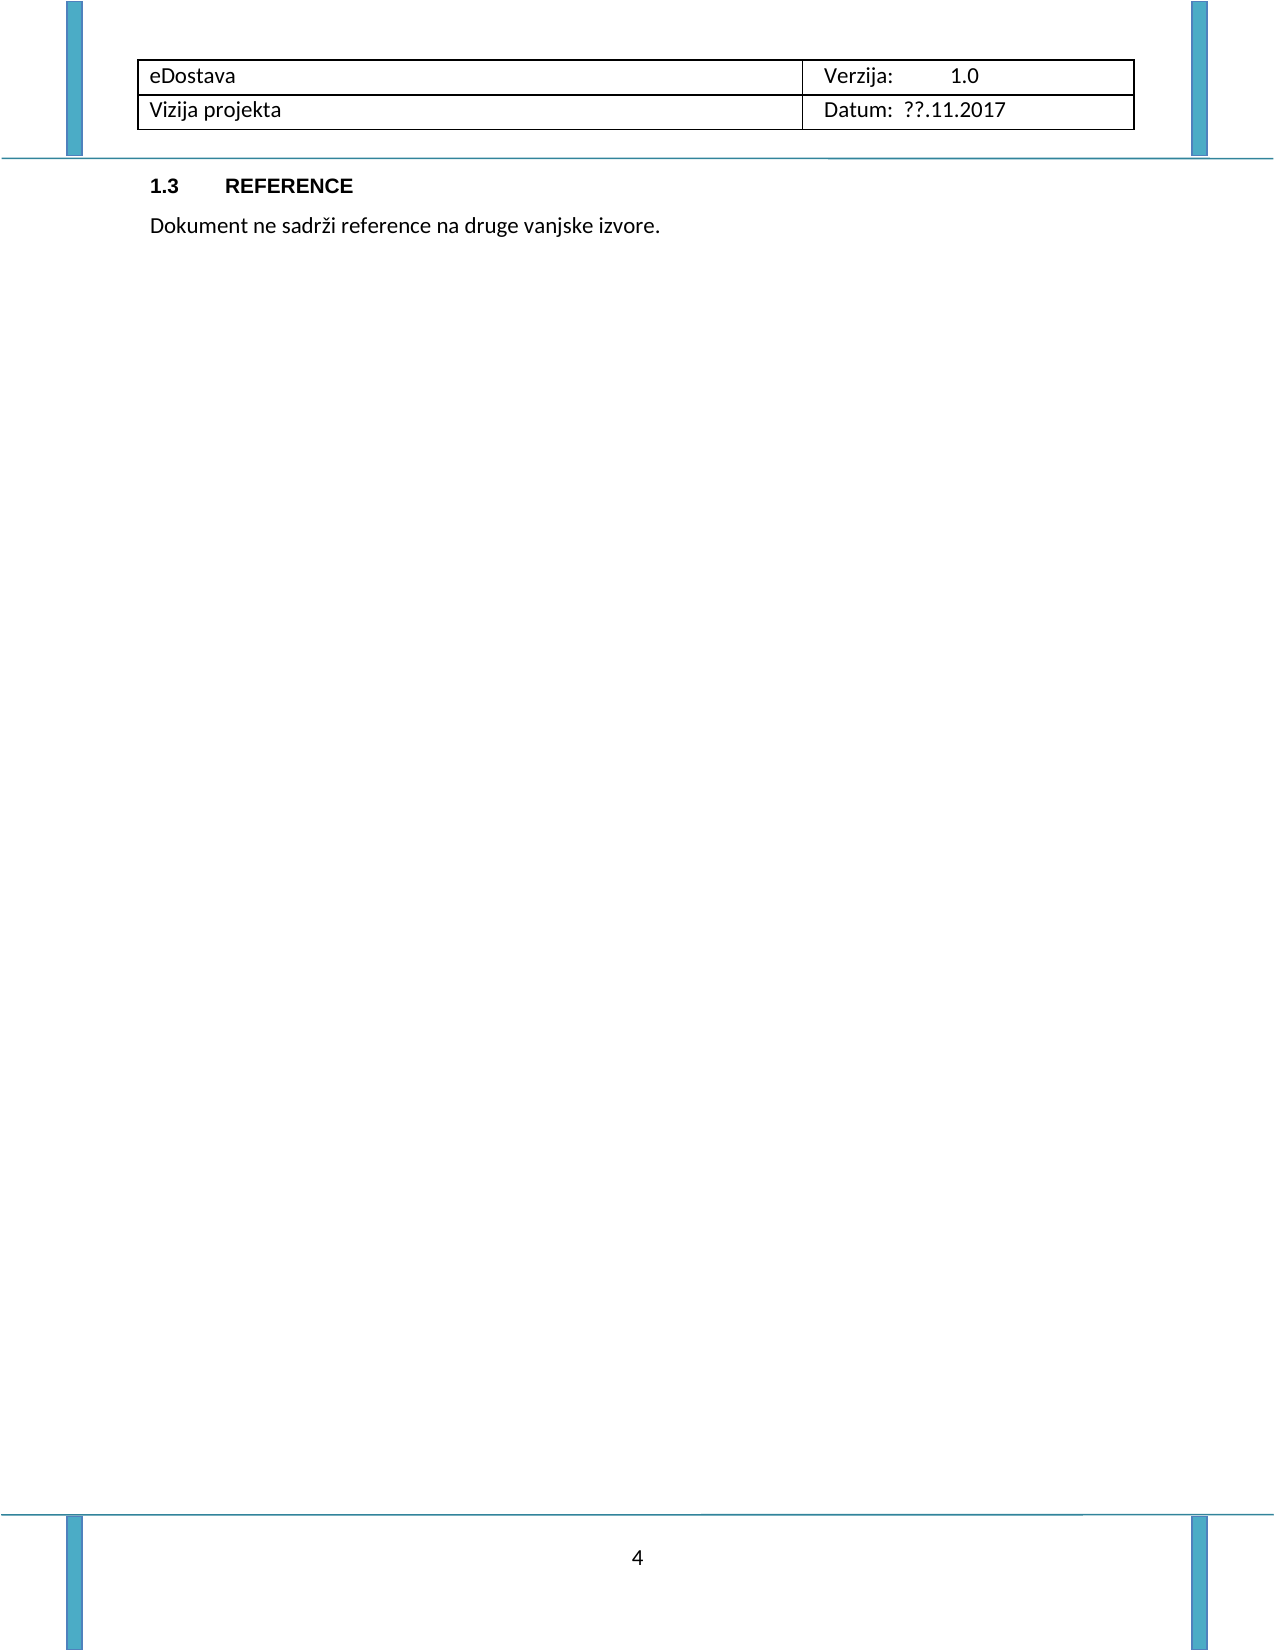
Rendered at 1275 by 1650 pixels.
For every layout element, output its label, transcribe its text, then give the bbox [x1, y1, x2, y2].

text Dokument ne sadrži reference na druge vanjske izvore. [150, 211, 1125, 239]
subtitle Reference [150, 173, 1125, 198]
